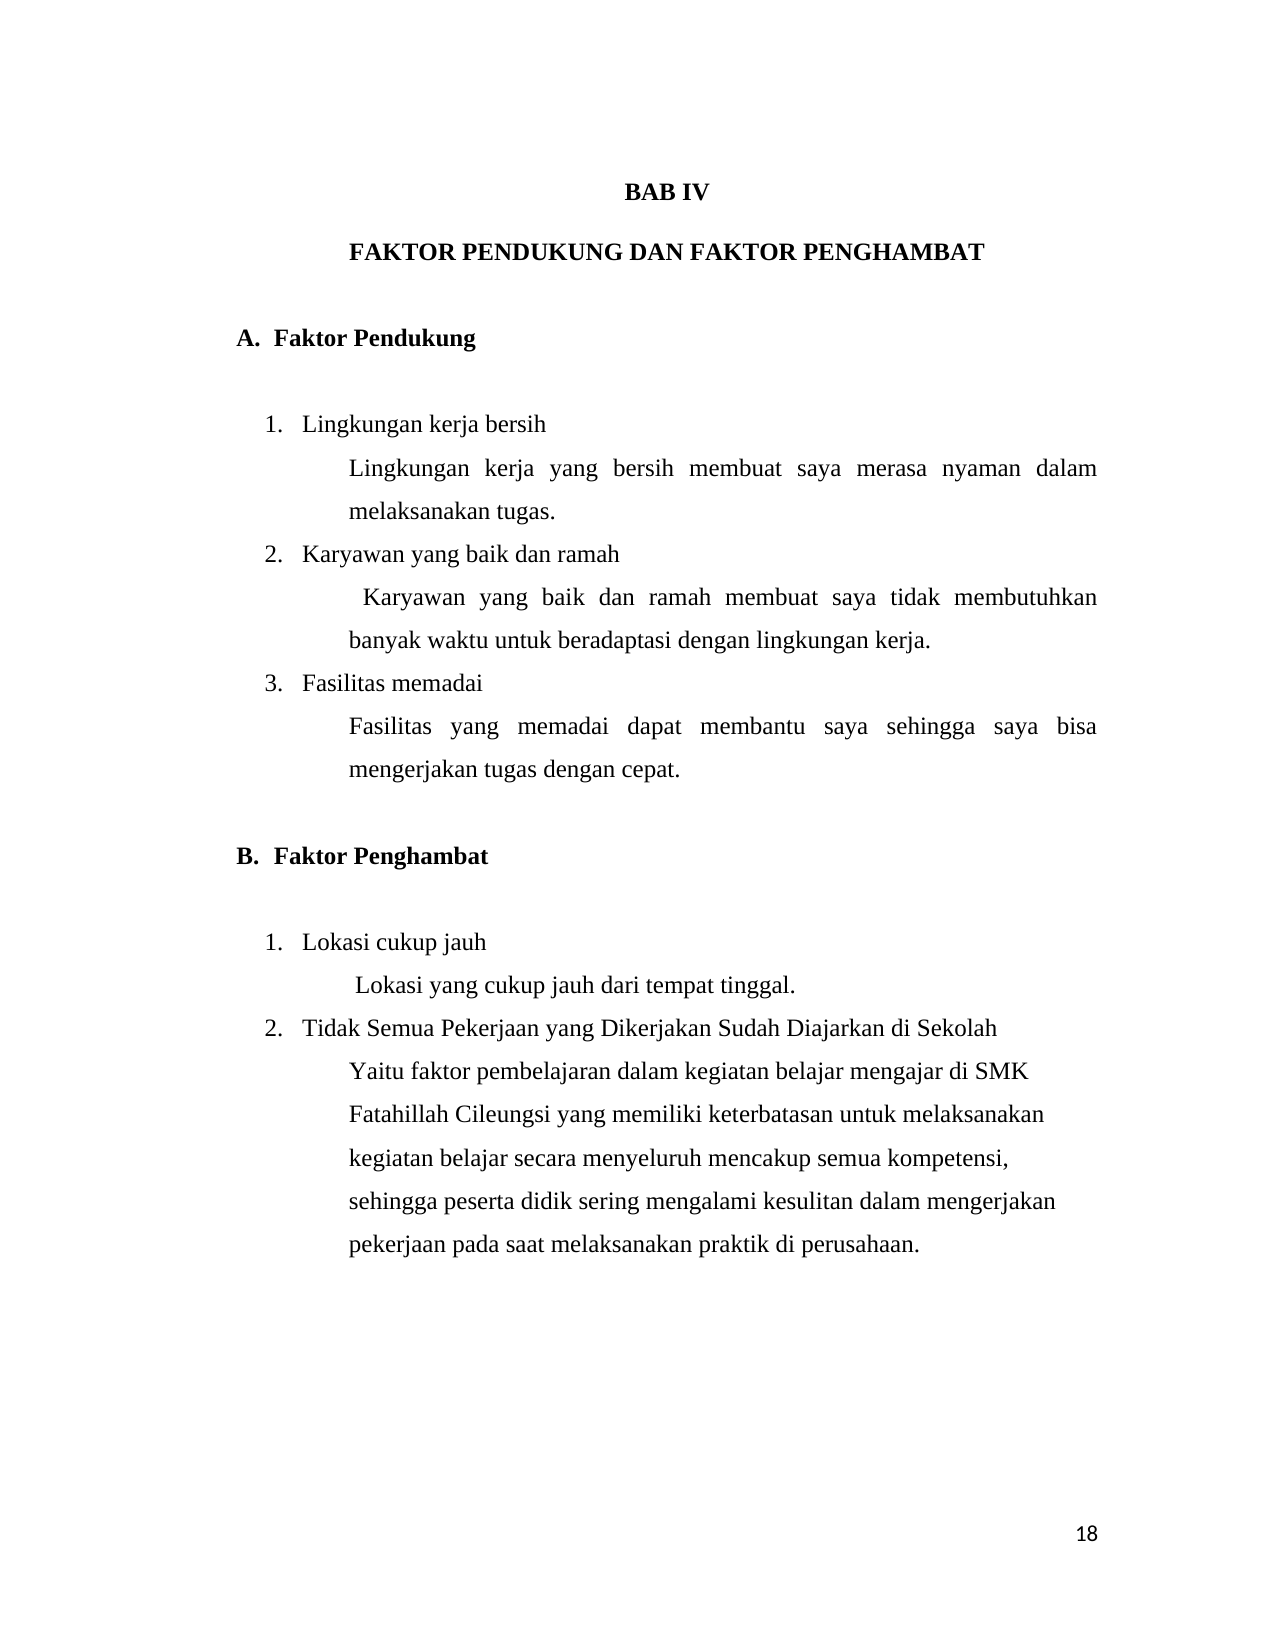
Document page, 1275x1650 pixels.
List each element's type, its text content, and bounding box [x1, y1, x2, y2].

list Lingkungan kerja yang bersih membuat saya merasa nyaman dalam melaksanakan tugas. [349, 453, 1098, 524]
list Karyawan yang baik dan ramah [264, 539, 1098, 568]
text BAB IV [236, 177, 1098, 206]
list Lokasi cukup jauh [264, 927, 1098, 956]
text Yaitu faktor pembelajaran dalam kegiatan belajar mengajar di SMK Fatahillah Cileungsi yang memiliki keterbatasan untuk melaksanakan kegiatan belajar secara menyeluruh mencakup semua kompetensi, sehingga peserta didik sering mengalami kesulitan dalam mengerjakan pekerjaan pada saat melaksanakan praktik di perusahaan. [349, 1056, 1098, 1258]
text FAKTOR PENDUKUNG DAN FAKTOR PENGHAMBAT [236, 237, 1098, 266]
list Fasilitas memadai [264, 668, 1098, 697]
list Faktor Penghambat [236, 841, 1098, 869]
list Fasilitas yang memadai dapat membantu saya sehingga saya bisa mengerjakan tugas dengan cepat. [349, 711, 1098, 783]
list Faktor Pendukung [236, 323, 1098, 352]
list Karyawan yang baik dan ramah membuat saya tidak membutuhkan banyak waktu untuk beradaptasi dengan lingkungan kerja. [349, 582, 1098, 654]
text Lokasi yang cukup jauh dari tempat tinggal. [349, 970, 1098, 999]
list Lingkungan kerja bersih [264, 409, 1098, 438]
list Tidak Semua Pekerjaan yang Dikerjakan Sudah Diajarkan di Sekolah [264, 1013, 1098, 1042]
